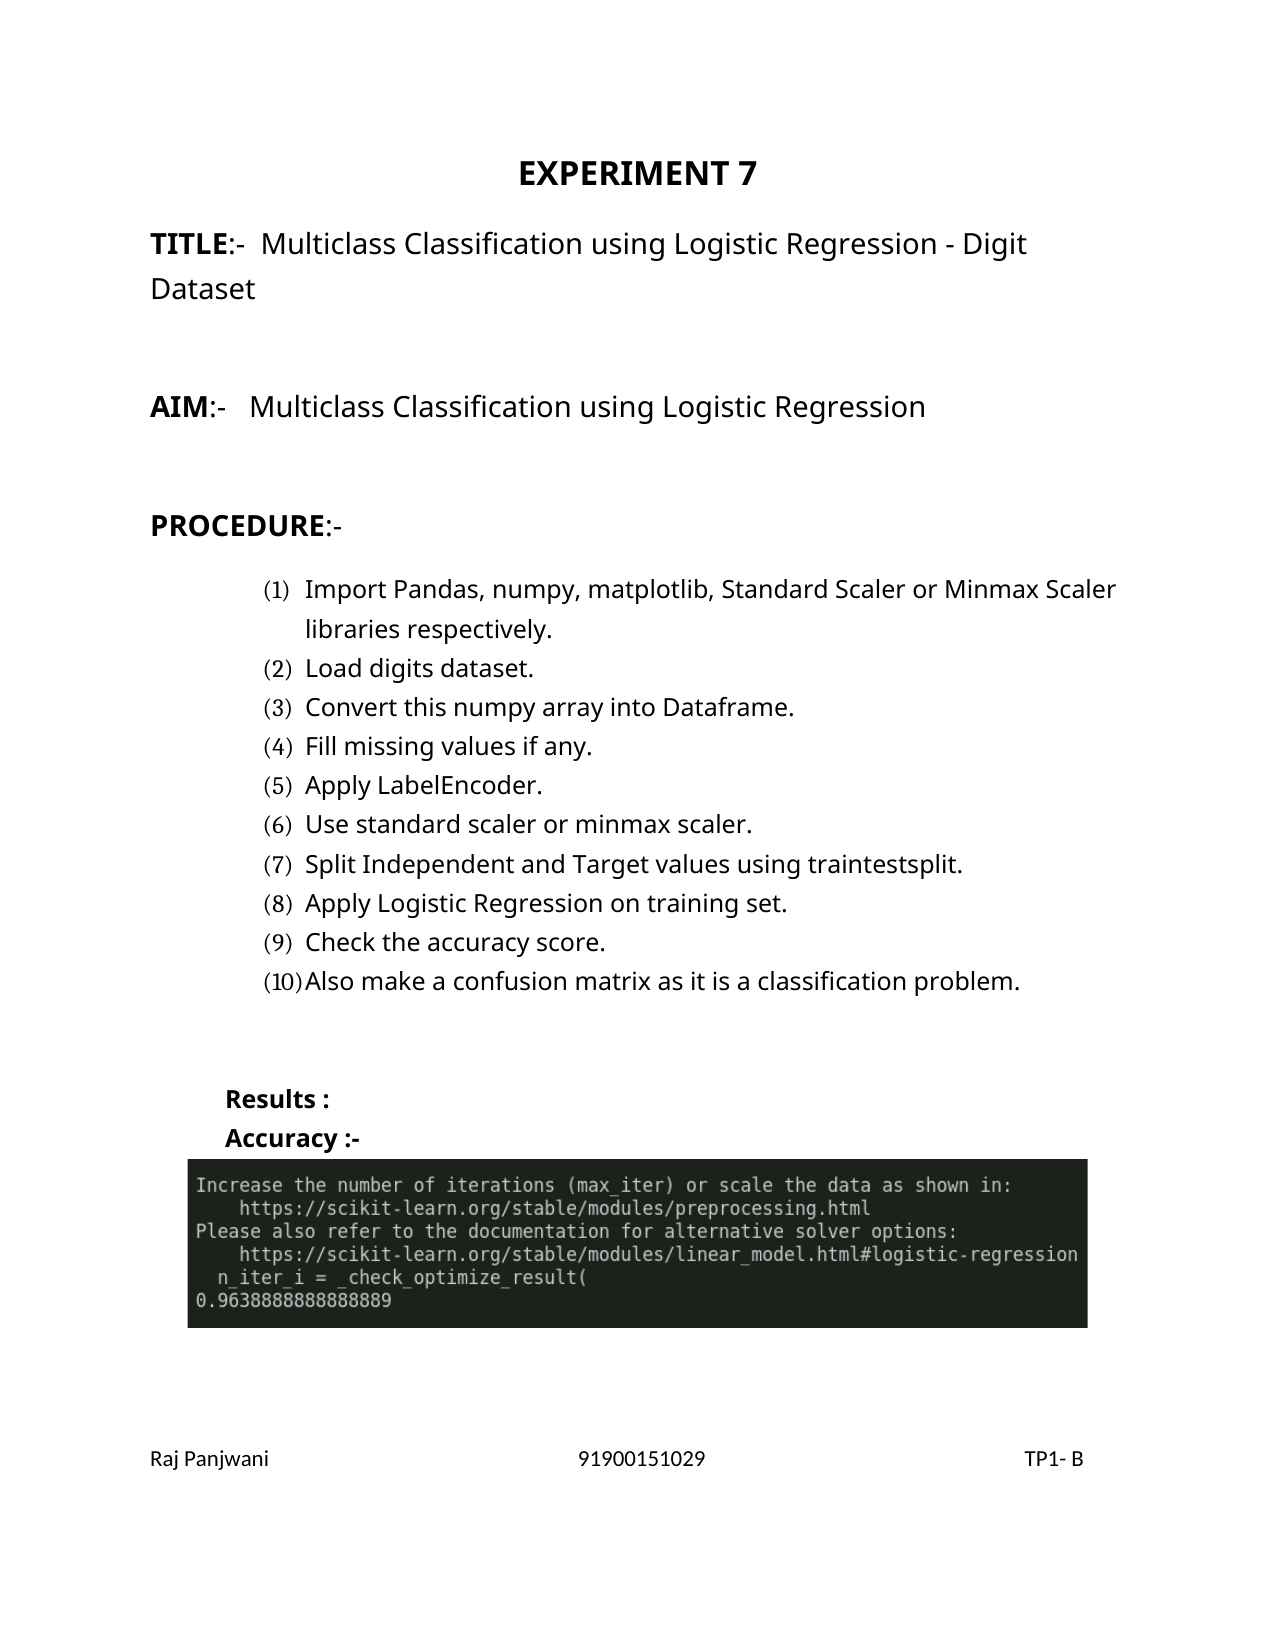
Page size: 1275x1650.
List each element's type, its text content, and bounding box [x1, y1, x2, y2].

list Import Pandas, numpy, matplotlib, Standard Scaler or Minmax Scaler libraries respectively. [262, 572, 1125, 645]
list Accuracy :- [225, 1120, 1125, 1154]
list Apply LabelEncoder. [262, 768, 1125, 802]
list Fill missing values if any. [262, 729, 1125, 763]
list Split Independent and Target values using traintestsplit. [262, 846, 1125, 880]
text AIM:- Multiclass Classification using Logistic Regression [150, 386, 1125, 426]
list Convert this numpy array into Dataframe. [262, 689, 1125, 724]
list Load digits dataset. [262, 650, 1125, 684]
list Results : [225, 1081, 1125, 1115]
text EXPERIMENT 7 [150, 150, 1125, 195]
picture [187, 1159, 1088, 1328]
text PROCEDURE:- [150, 506, 1125, 545]
list Also make a confusion matrix as it is a classification problem. [262, 964, 1125, 998]
list Apply Logistic Regression on training set. [262, 885, 1125, 919]
list Check the accuracy score. [262, 924, 1125, 959]
text TITLE:- Multiclass Classification using Logistic Regression - Digit Dataset [150, 223, 1125, 308]
list Use standard scaler or minmax scaler. [262, 807, 1125, 841]
